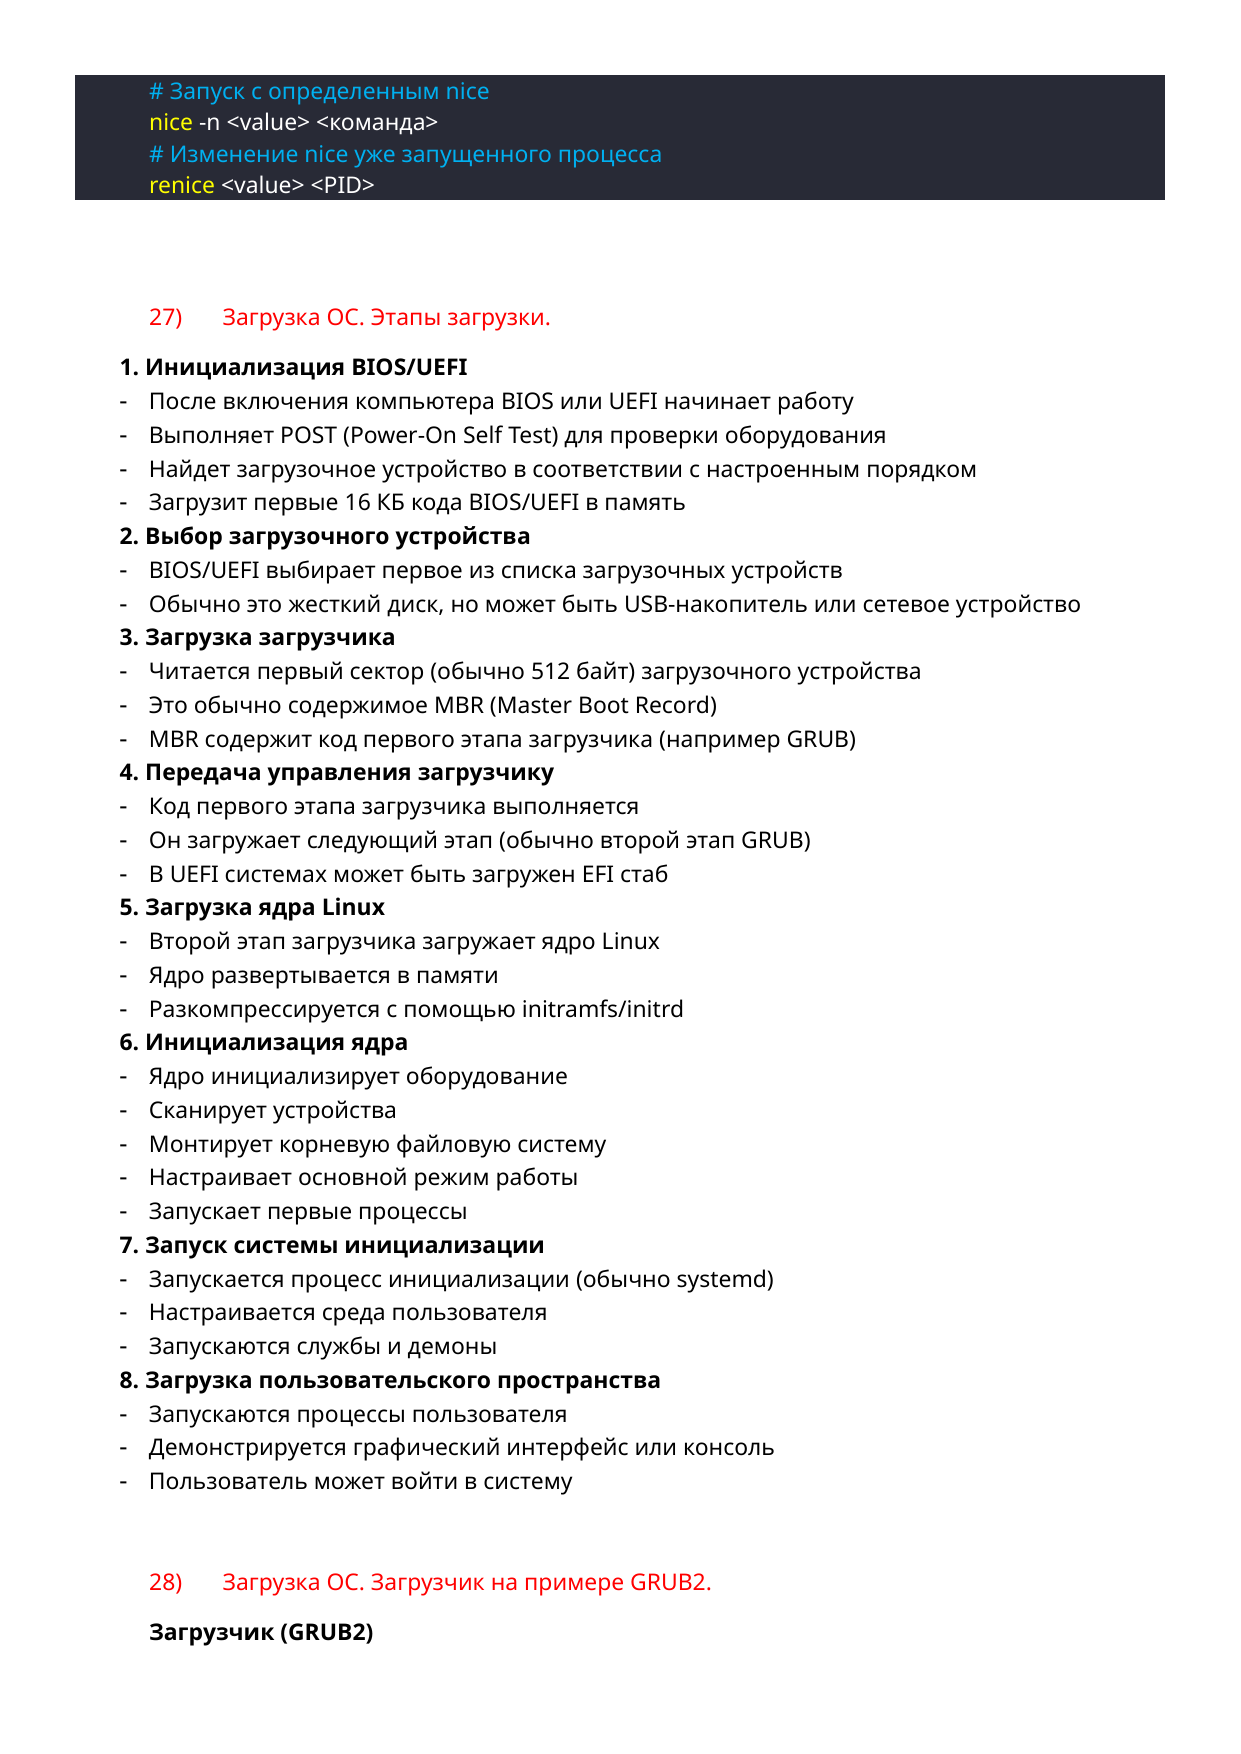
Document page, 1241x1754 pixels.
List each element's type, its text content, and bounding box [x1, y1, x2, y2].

list Настраивает основной режим работы [75, 1161, 1165, 1192]
list Он загружает следующий этап (обычно второй этап GRUB) [75, 824, 1165, 855]
list 7. Запуск системы инициализации [119, 1229, 1165, 1260]
list Разкомпрессируется с помощью initramfs/initrd [75, 992, 1165, 1024]
subtitle Загрузка ОС. Загрузчик на примере GRUB2. [75, 1566, 1165, 1597]
list 3. Загрузка загрузчика [119, 621, 1165, 652]
list Код первого этапа загрузчика выполняется [75, 790, 1165, 821]
subtitle Загрузка ОС. Этапы загрузки. [75, 301, 1165, 332]
list 5. Загрузка ядра Linux [119, 891, 1165, 922]
list Найдет загрузочное устройство в соответствии с настроенным порядком [75, 452, 1165, 484]
list Запускаются службы и демоны [75, 1330, 1165, 1361]
text Загрузчик (GRUB2) [75, 1616, 1165, 1647]
list После включения компьютера BIOS или UEFI начинает работу [75, 385, 1165, 416]
text renice <value> <PID> [75, 169, 1165, 200]
list 8. Загрузка пользовательского пространства [119, 1364, 1165, 1395]
text # Запуск с определенным nice [75, 75, 1165, 106]
list Настраивается среда пользователя [75, 1296, 1165, 1327]
list Загрузит первые 16 КБ кода BIOS/UEFI в память [75, 486, 1165, 517]
list 1. Инициализация BIOS/UEFI [119, 351, 1165, 382]
list Сканирует устройства [75, 1094, 1165, 1125]
list Читается первый сектор (обычно 512 байт) загрузочного устройства [75, 655, 1165, 686]
list Запускает первые процессы [75, 1195, 1165, 1226]
list Обычно это жесткий диск, но может быть USB-накопитель или сетевое устройство [75, 587, 1165, 619]
list МBR содержит код первого этапа загрузчика (например GRUB) [75, 722, 1165, 754]
list 2. Выбор загрузочного устройства [119, 520, 1165, 551]
list Это обычно содержимое MBR (Master Boot Record) [75, 689, 1165, 720]
list Ядро инициализирует оборудование [75, 1060, 1165, 1091]
list Выполняет POST (Power-On Self Test) для проверки оборудования [75, 419, 1165, 450]
text nice -n <value> <команда> [75, 106, 1165, 137]
list Запускаются процессы пользователя [75, 1397, 1165, 1429]
list 6. Инициализация ядра [119, 1026, 1165, 1057]
list Запускается процесс инициализации (обычно systemd) [75, 1262, 1165, 1294]
list Монтирует корневую файловую систему [75, 1127, 1165, 1159]
list Второй этап загрузчика загружает ядро Linux [75, 925, 1165, 956]
list Демонстрируется графический интерфейс или консоль [75, 1431, 1165, 1462]
list 4. Передача управления загрузчику [119, 756, 1165, 787]
text # Изменение nice уже запущенного процесса [75, 137, 1165, 169]
list Пользователь может войти в систему [75, 1465, 1165, 1496]
list BIOS/UEFI выбирает первое из списка загрузочных устройств [75, 554, 1165, 585]
list В UEFI системах может быть загружен EFI стаб [75, 857, 1165, 889]
list Ядро развертывается в памяти [75, 959, 1165, 990]
